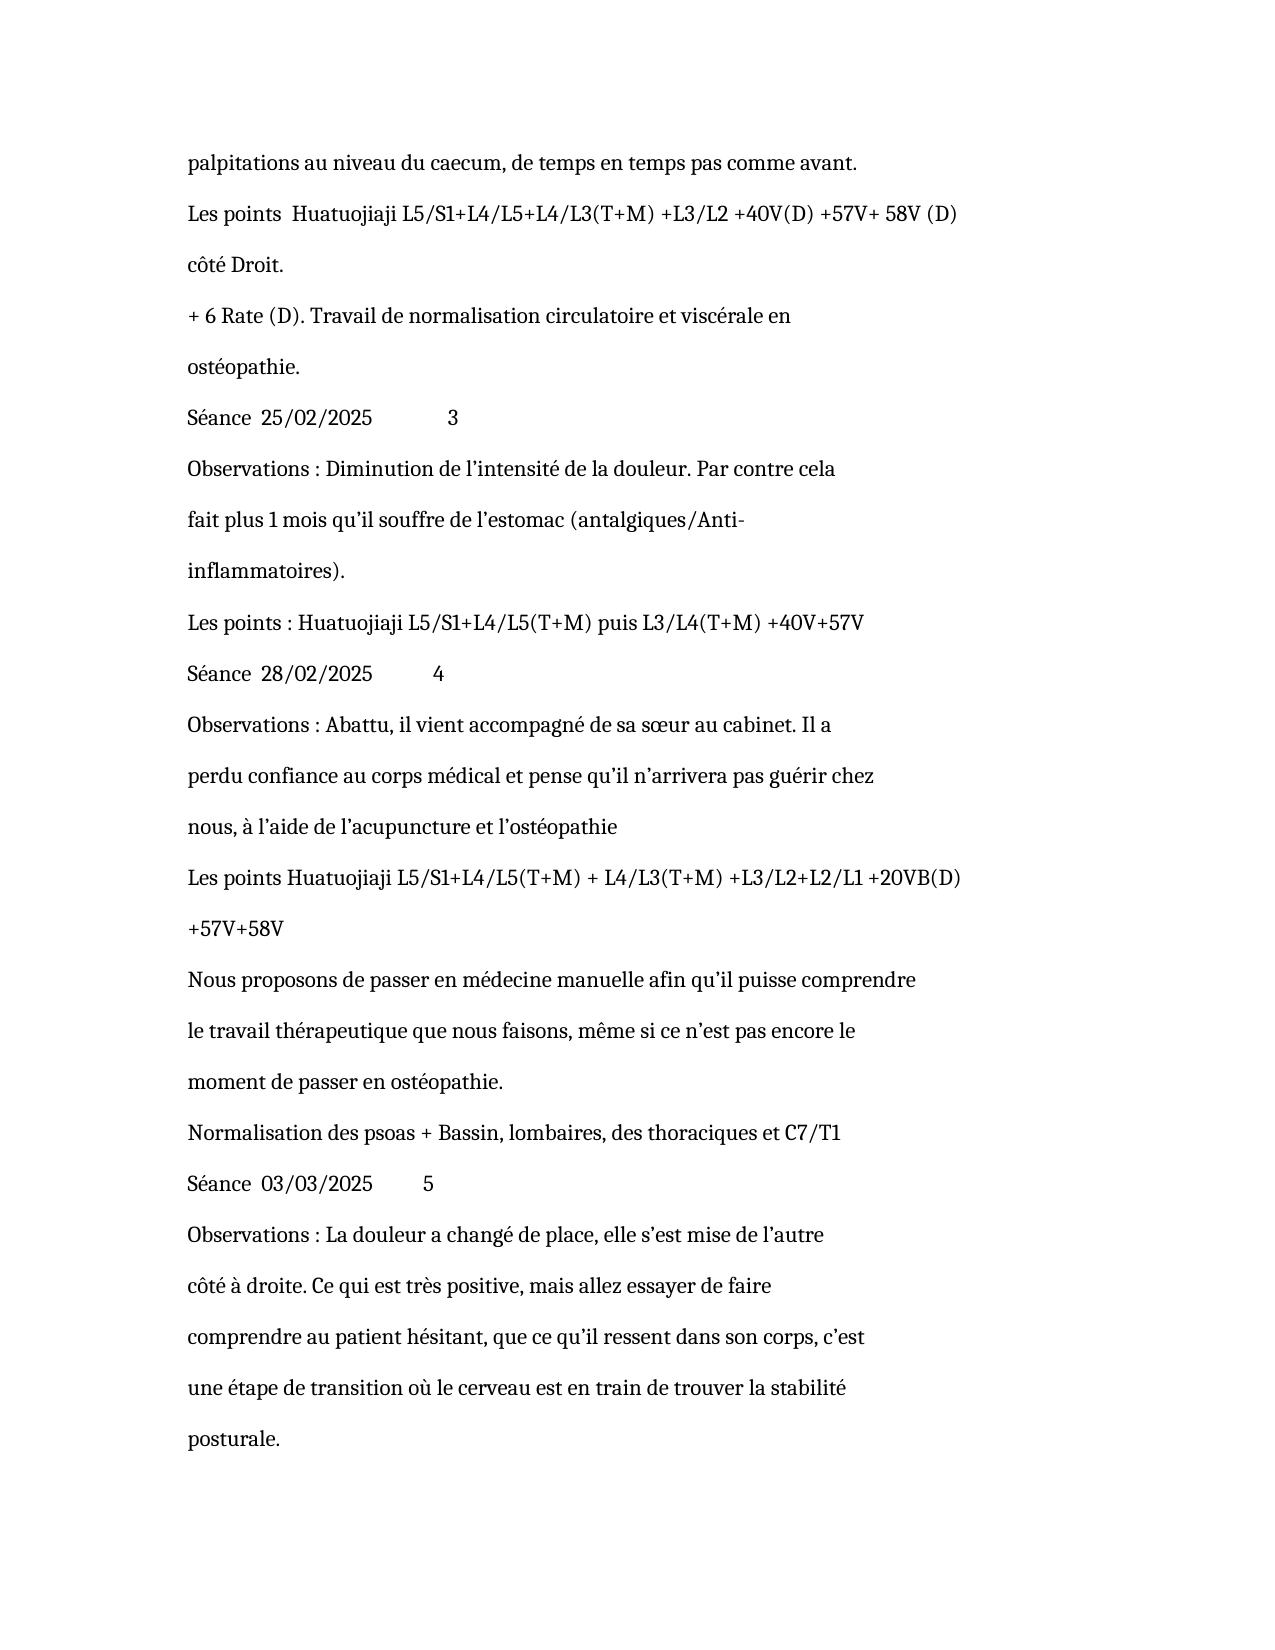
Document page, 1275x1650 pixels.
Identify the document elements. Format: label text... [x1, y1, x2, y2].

text inflammatoires). [187, 558, 1087, 585]
text Observations : Diminution de l’intensité de la douleur. Par contre cela [187, 456, 1087, 483]
text + 6 Rate (D). Travail de normalisation circulatoire et viscérale en [187, 303, 1087, 329]
text Normalisation des psoas + Bassin, lombaires, des thoraciques et C7/T1 [187, 1120, 1087, 1146]
text une étape de transition où le cerveau est en train de trouver la stabilité [187, 1375, 1087, 1401]
text Les points Huatuojiaji L5/S1+L4/L5+L4/L3(T+M) +L3/L2 +40V(D) +57V+ 58V (D) [187, 201, 1087, 227]
text le travail thérapeutique que nous faisons, même si ce n’est pas encore le [187, 1018, 1087, 1044]
text Les points Huatuojiaji L5/S1+L4/L5(T+M) + L4/L3(T+M) +L3/L2+L2/L1 +20VB(D) [187, 864, 1087, 891]
text Séance 28/02/2025 4 [187, 660, 1087, 687]
text fait plus 1 mois qu’il souffre de l’estomac (antalgiques/Anti- [187, 507, 1087, 534]
text palpitations au niveau du caecum, de temps en temps pas comme avant. [187, 150, 1087, 176]
text Séance 03/03/2025 5 [187, 1171, 1087, 1197]
text comprendre au patient hésitant, que ce qu’il ressent dans son corps, c’est [187, 1324, 1087, 1350]
text côté à droite. Ce qui est très positive, mais allez essayer de faire [187, 1273, 1087, 1299]
text posturale. [187, 1426, 1087, 1452]
text côté Droit. [187, 252, 1087, 278]
text ostéopathie. [187, 354, 1087, 381]
text Séance 25/02/2025 3 [187, 405, 1087, 432]
text Les points : Huatuojiaji L5/S1+L4/L5(T+M) puis L3/L4(T+M) +40V+57V [187, 609, 1087, 636]
text +57V+58V [187, 916, 1087, 942]
text nous, à l’aide de l’acupuncture et l’ostéopathie [187, 813, 1087, 840]
text moment de passer en ostéopathie. [187, 1069, 1087, 1095]
text Observations : Abattu, il vient accompagné de sa sœur au cabinet. Il a [187, 711, 1087, 738]
text Observations : La douleur a changé de place, elle s’est mise de l’autre [187, 1222, 1087, 1248]
text Nous proposons de passer en médecine manuelle afin qu’il puisse comprendre [187, 967, 1087, 993]
text perdu confiance au corps médical et pense qu’il n’arrivera pas guérir chez [187, 762, 1087, 789]
